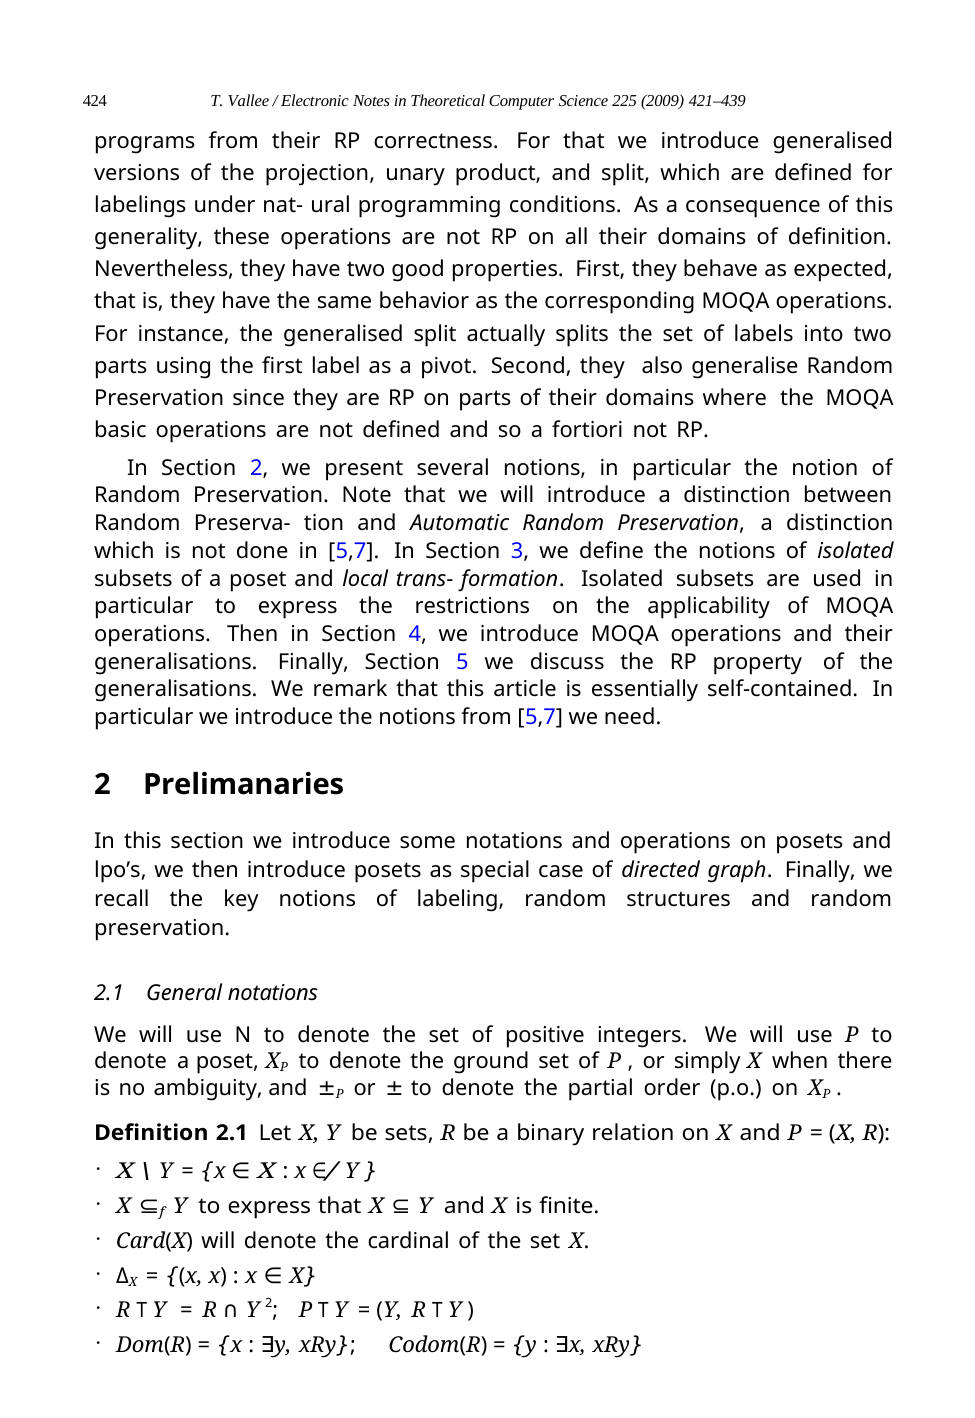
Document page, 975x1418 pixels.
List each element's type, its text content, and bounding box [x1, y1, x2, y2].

text We will use N to denote the set of positive integers. We will use P to denote a poset, XP to denote the ground set of P , or simply X when there is no ambiguity, and ±P or ± to denote the partial order (p.o.) on XP . [94, 1022, 893, 1102]
subtitle Prelimanaries [94, 764, 910, 803]
text programs from their RP correctness. For that we introduce generalised versions of the projection, unary product, and split, which are defined for labelings under nat- ural programming conditions. As a consequence of this generality, these operations are not RP on all their domains of definition. Nevertheless, they have two good properties. First, they behave as expected, that is, they have the same behavior as the corresponding MOQA operations. For instance, the generalised split actually splits the set of labels into two parts using the first label as a pivot. Second, they also generalise Random Preservation since they are RP on parts of their domains where the MOQA basic operations are not defined and so a fortiori not RP. [94, 125, 893, 443]
list R T Y = R ∩ Y 2; P T Y = (Y, R T Y ) [95, 1294, 910, 1324]
list X \ Y = {x ∈ X : x ∈/ Y } [95, 1155, 910, 1185]
list Card(X) will denote the cardinal of the set X. [95, 1225, 910, 1255]
list Dom(R) = {x : ∃y, xRy}; Codom(R) = {y : ∃x, xRy} [95, 1329, 910, 1359]
list X ⊆f Y to express that X ⊆ Y and X is finite. [95, 1190, 910, 1220]
list General notations [94, 977, 910, 1006]
text In this section we introduce some notations and operations on posets and lpo’s, we then introduce posets as special case of directed graph. Finally, we recall the key notions of labeling, random structures and random preservation. [94, 825, 893, 942]
list ΔX = {(x, x) : x ∈ X} [95, 1260, 910, 1290]
text In Section 2, we present several notions, in particular the notion of Random Preservation. Note that we will introduce a distinction between Random Preserva- tion and Automatic Random Preservation, a distinction which is not done in [5,7]. In Section 3, we define the notions of isolated subsets of a poset and local trans- formation. Isolated subsets are used in particular to express the restrictions on the applicability of MOQA operations. Then in Section 4, we introduce MOQA operations and their generalisations. Finally, Section 5 we discuss the RP property of the generalisations. We remark that this article is essentially self-contained. In particular we introduce the notions from [5,7] we need. [94, 453, 893, 730]
text Definition 2.1 Let X, Y be sets, R be a binary relation on X and P = (X, R): [94, 1117, 910, 1146]
